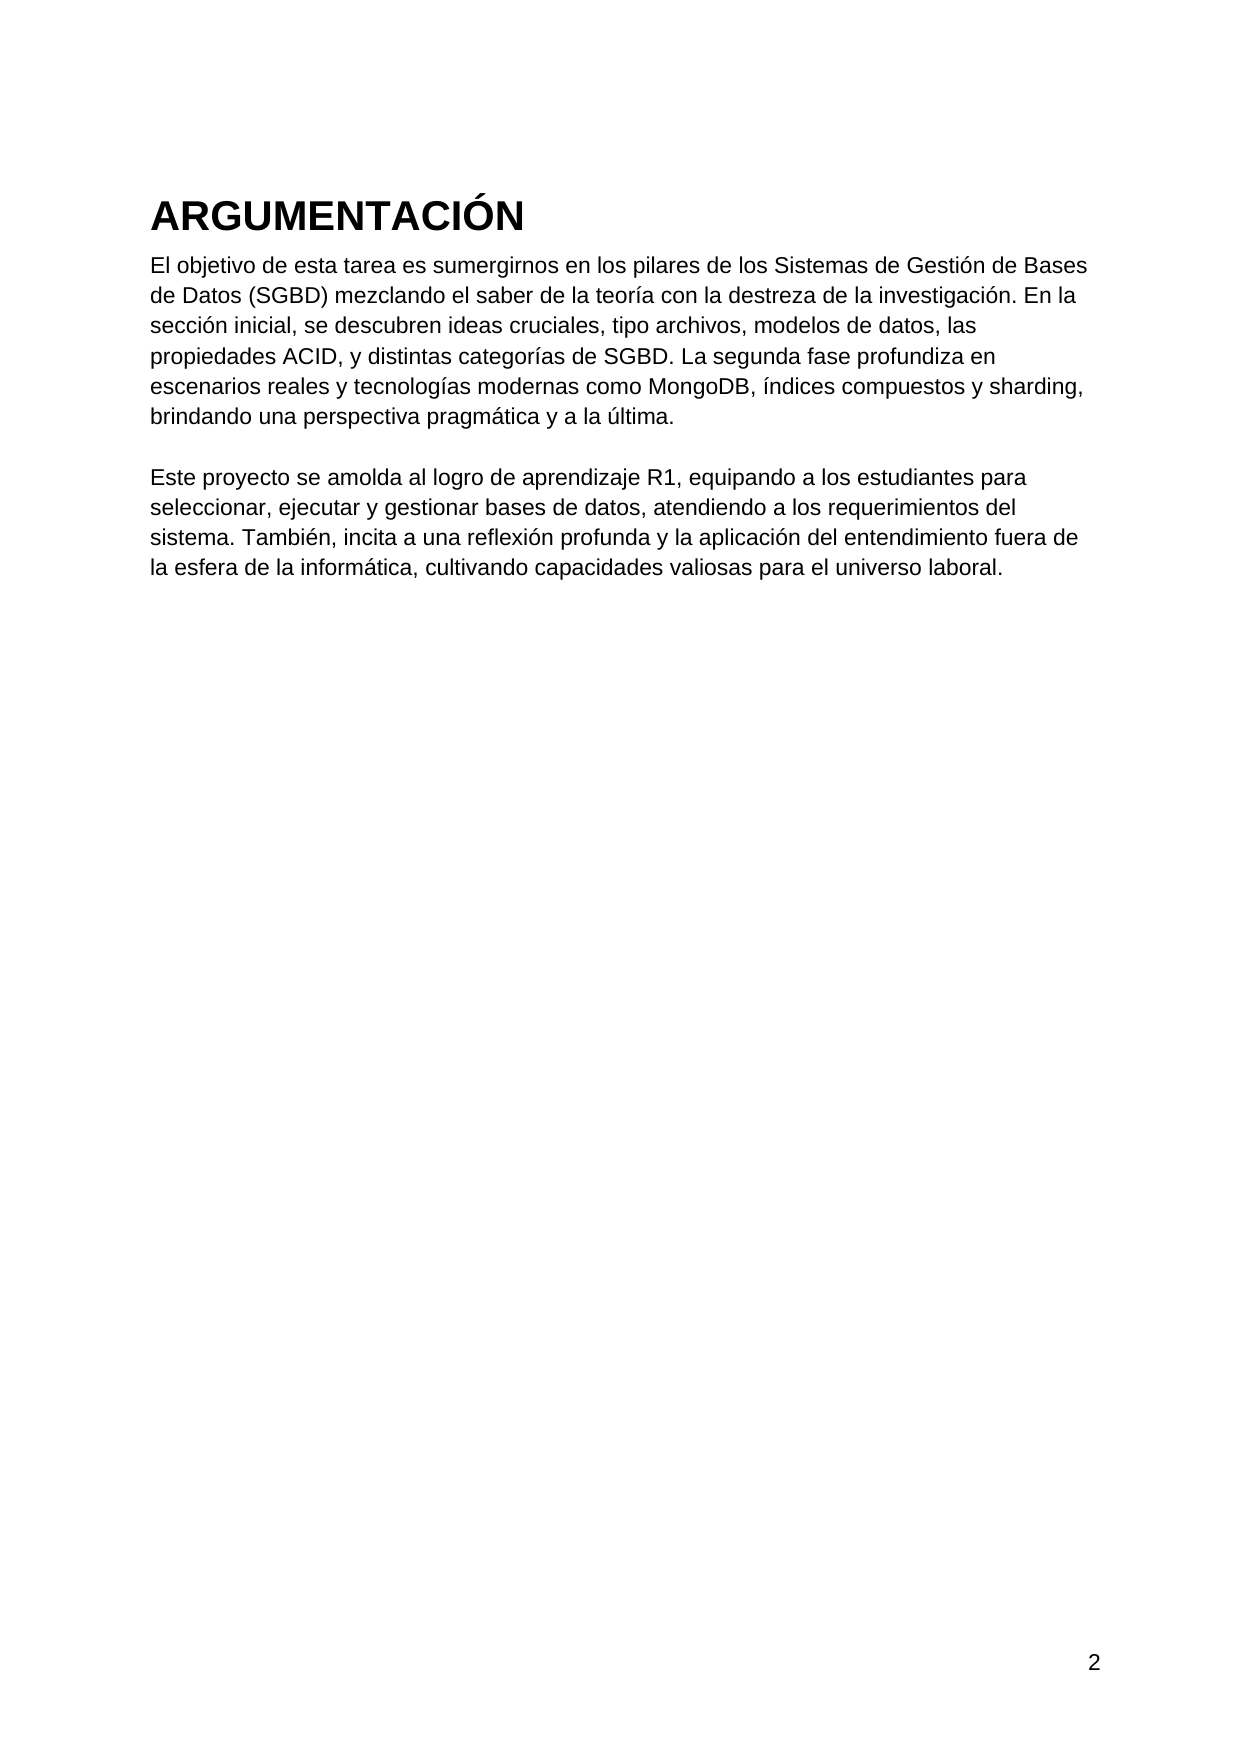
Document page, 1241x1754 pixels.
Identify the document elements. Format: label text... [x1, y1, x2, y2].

text Este proyecto se amolda al logro de aprendizaje R1, equipando a los estudiantes para seleccionar, ejecutar y gestionar bases de datos, atendiendo a los requerimientos del sistema. También, incita a una reflexión profunda y la aplicación del entendimiento fuera de la esfera de la informática, cultivando capacidades valiosas para el universo laboral. [150, 463, 1090, 581]
text El objetivo de esta tarea es sumergirnos en los pilares de los Sistemas de Gestión de Bases de Datos (SGBD) mezclando el saber de la teoría con la destreza de la investigación. En la sección inicial, se descubren ideas cruciales, tipo archivos, modelos de datos, las propiedades ACID, y distintas categorías de SGBD. La segunda fase profundiza en escenarios reales y tecnologías modernas como MongoDB, índices compuestos y sharding, brindando una perspectiva pragmática y a la última. [150, 252, 1090, 429]
subtitle ARGUMENTACIÓN [150, 192, 1090, 239]
